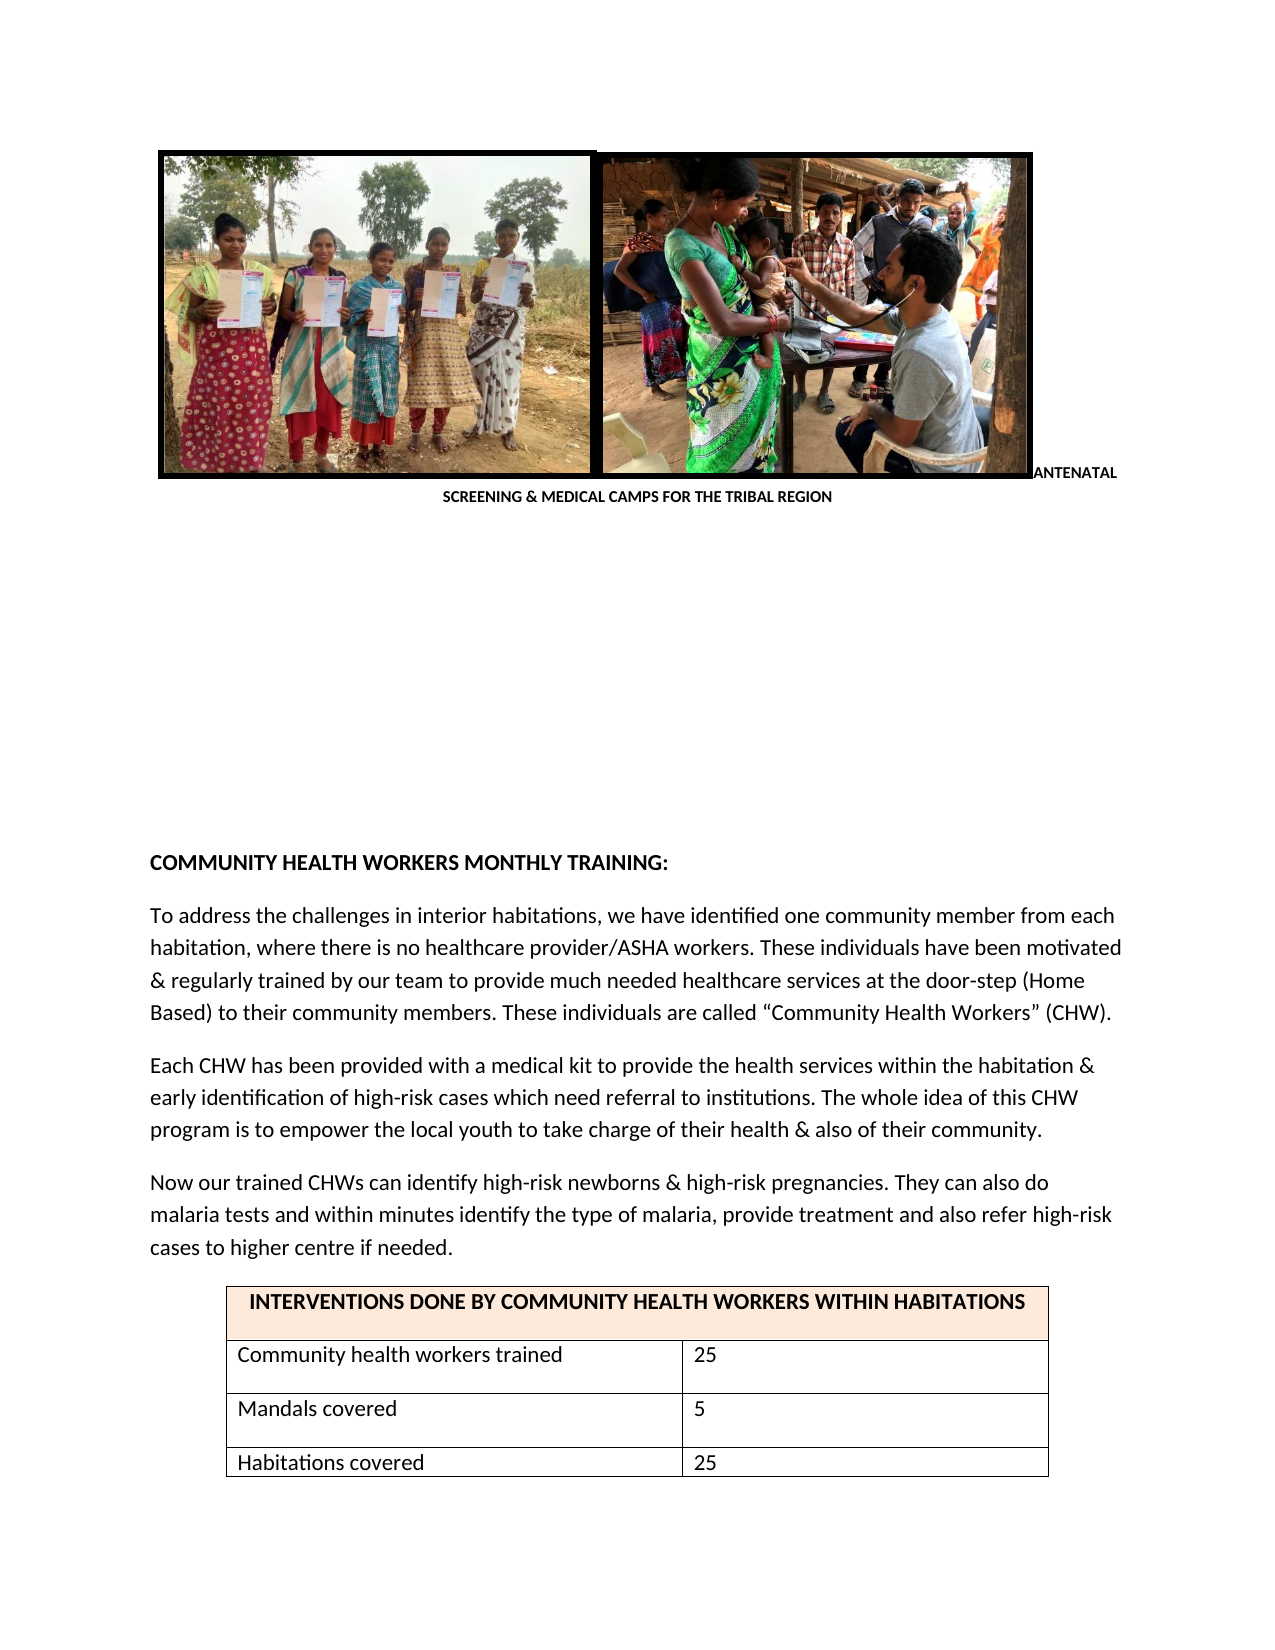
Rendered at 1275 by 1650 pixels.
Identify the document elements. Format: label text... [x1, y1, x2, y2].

table_header INTERVENTIONS DONE BY COMMUNITY HEALTH WORKERS WITHIN HABITATIONS [227, 1287, 1048, 1339]
text To address the challenges in interior habitations, we have identified one community member from each habitation, where there is no healthcare provider/ASHA workers. These individuals have been motivated & regularly trained by our team to provide much needed healthcare services at the door-step (Home Based) to their community members. These individuals are called “Community Health Workers” (CHW). [150, 901, 1125, 1026]
table_cell 5 [683, 1394, 1048, 1447]
table_cell 25 [683, 1341, 1048, 1393]
text Now our trained CHWs can identify high-risk newborns & high-risk pregnancies. They can also do malaria tests and within minutes identify the type of malaria, provide treatment and also refer high-risk cases to higher centre if needed. [150, 1168, 1125, 1261]
table_cell Community health workers trained [227, 1341, 682, 1393]
table_cell 25 [683, 1448, 1048, 1476]
text COMMUNITY HEALTH WORKERS MONTHLY TRAINING: [150, 848, 1125, 876]
picture [164, 156, 590, 473]
picture [603, 158, 1027, 473]
text Each CHW has been provided with a medical kit to provide the health services within the habitation & early identification of high-risk cases which need referral to institutions. The whole idea of this CHW program is to empower the local youth to take charge of their health & also of their community. [150, 1051, 1125, 1143]
table_cell Habitations covered [227, 1448, 682, 1476]
table_cell Mandals covered [227, 1394, 682, 1447]
